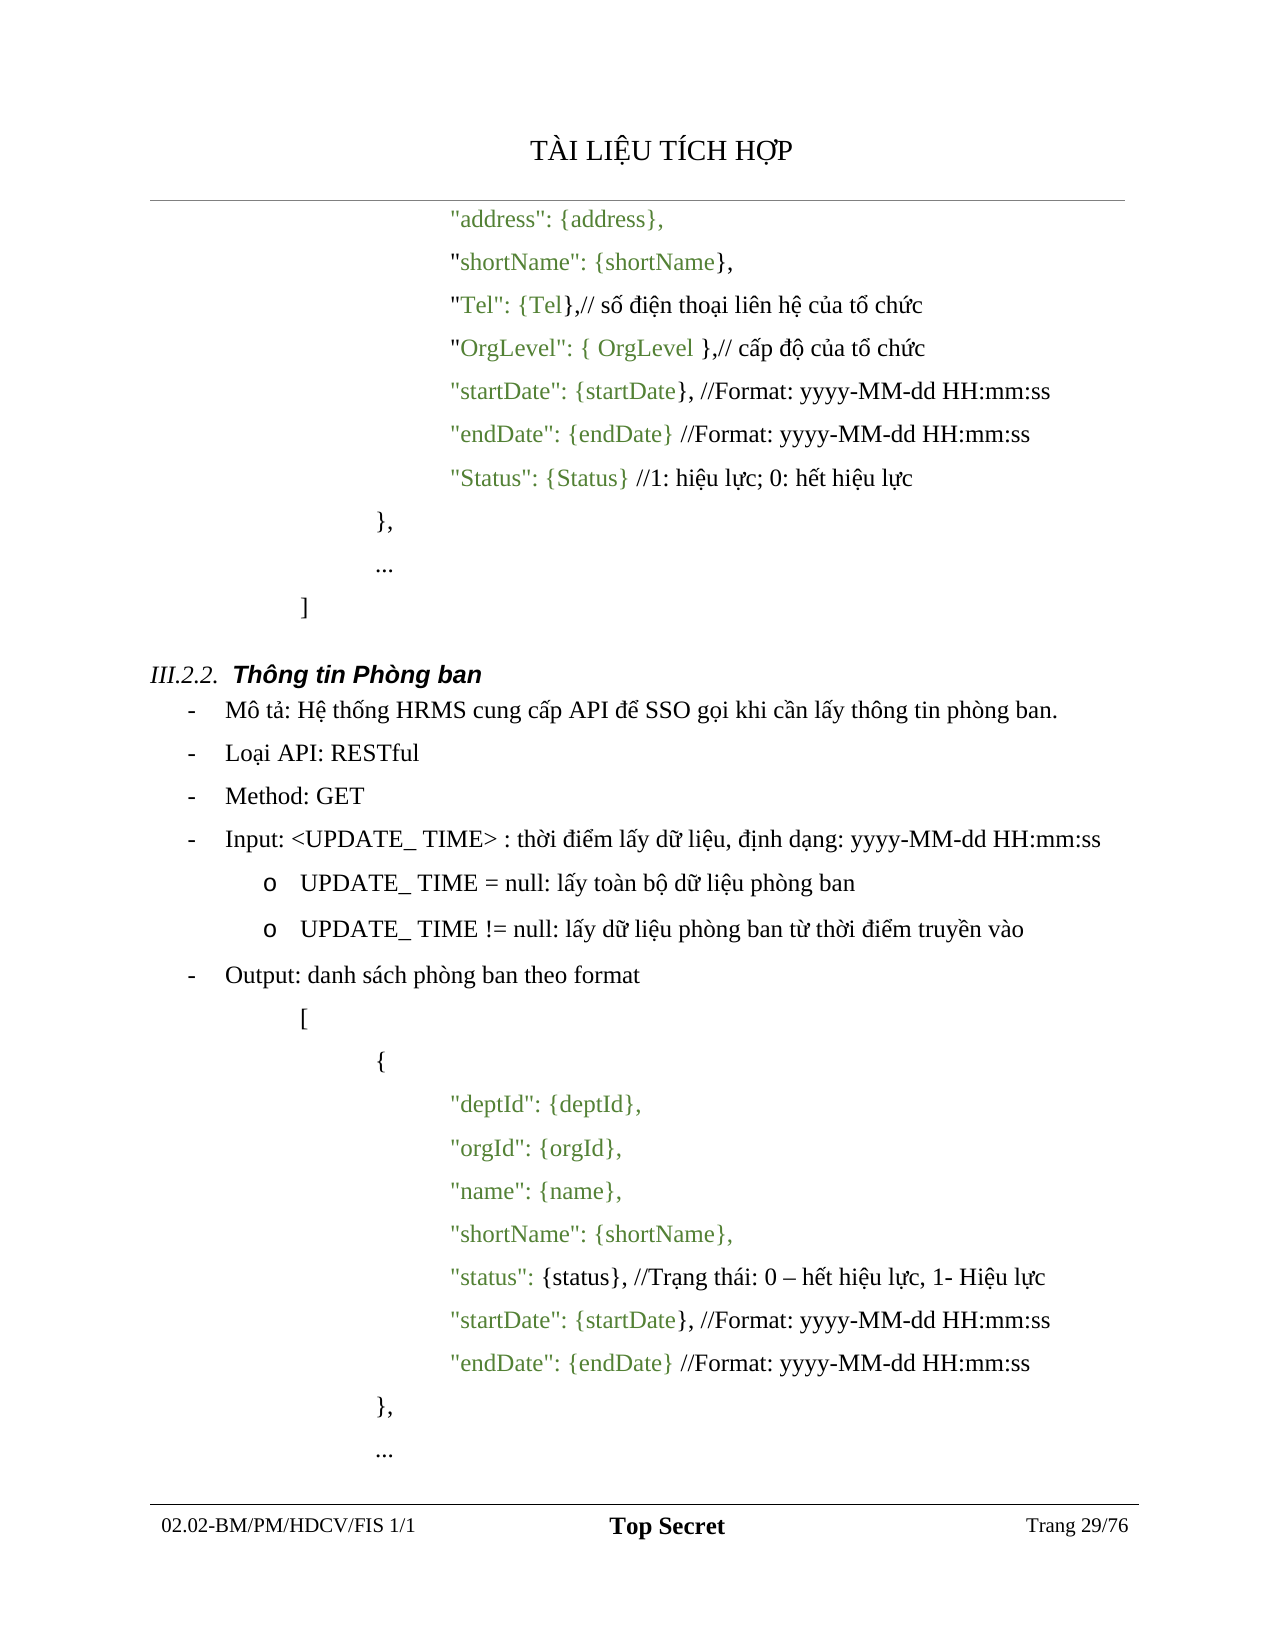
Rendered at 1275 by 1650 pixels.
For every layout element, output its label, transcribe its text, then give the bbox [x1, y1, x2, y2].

text "deptId": {deptId}, [225, 1089, 1125, 1118]
text "endDate": {endDate} //Format: yyyy-MM-dd HH:mm:ss [225, 1348, 1125, 1377]
list Method: GET [187, 781, 1125, 810]
text [ [225, 1003, 1125, 1032]
text ... [225, 549, 1125, 578]
text ] [225, 592, 1125, 621]
text }, [225, 506, 1125, 534]
text { [225, 1046, 1125, 1075]
text "Tel": {Tel},// số điện thoại liên hệ của tổ chức [225, 290, 1125, 319]
text "shortName": {shortName}, [225, 1219, 1125, 1248]
list Input: <UPDATE_ TIME> : thời điểm lấy dữ liệu, định dạng: yyyy-MM-dd HH:mm:ss [187, 824, 1125, 853]
text "endDate": {endDate} //Format: yyyy-MM-dd HH:mm:ss [225, 419, 1125, 448]
text "address": {address}, [225, 204, 1125, 233]
text "startDate": {startDate}, //Format: yyyy-MM-dd HH:mm:ss [225, 376, 1125, 405]
list UPDATE_ TIME != null: lấy dữ liệu phòng ban từ thời điểm truyền vào [262, 914, 1125, 945]
list Output: danh sách phòng ban theo format [187, 960, 1125, 989]
text "shortName": {shortName}, [225, 247, 1125, 276]
text "orgId": {orgId}, [225, 1133, 1125, 1161]
text ... [225, 1434, 1125, 1463]
list UPDATE_ TIME = null: lấy toàn bộ dữ liệu phòng ban [262, 868, 1125, 898]
list Mô tả: Hệ thống HRMS cung cấp API để SSO gọi khi cần lấy thông tin phòng ban. [187, 695, 1125, 724]
text }, [225, 1391, 1125, 1420]
text "startDate": {startDate}, //Format: yyyy-MM-dd HH:mm:ss [225, 1305, 1125, 1334]
text "name": {name}, [225, 1176, 1125, 1204]
text "OrgLevel": { OrgLevel },// cấp độ của tổ chức [225, 333, 1125, 362]
list Loại API: RESTful [187, 738, 1125, 767]
text "status": {status}, //Trạng thái: 0 – hết hiệu lực, 1- Hiệu lực [225, 1262, 1125, 1291]
text "Status": {Status} //1: hiệu lực; 0: hết hiệu lực [225, 463, 1125, 491]
subtitle Thông tin Phòng ban [150, 660, 1125, 689]
